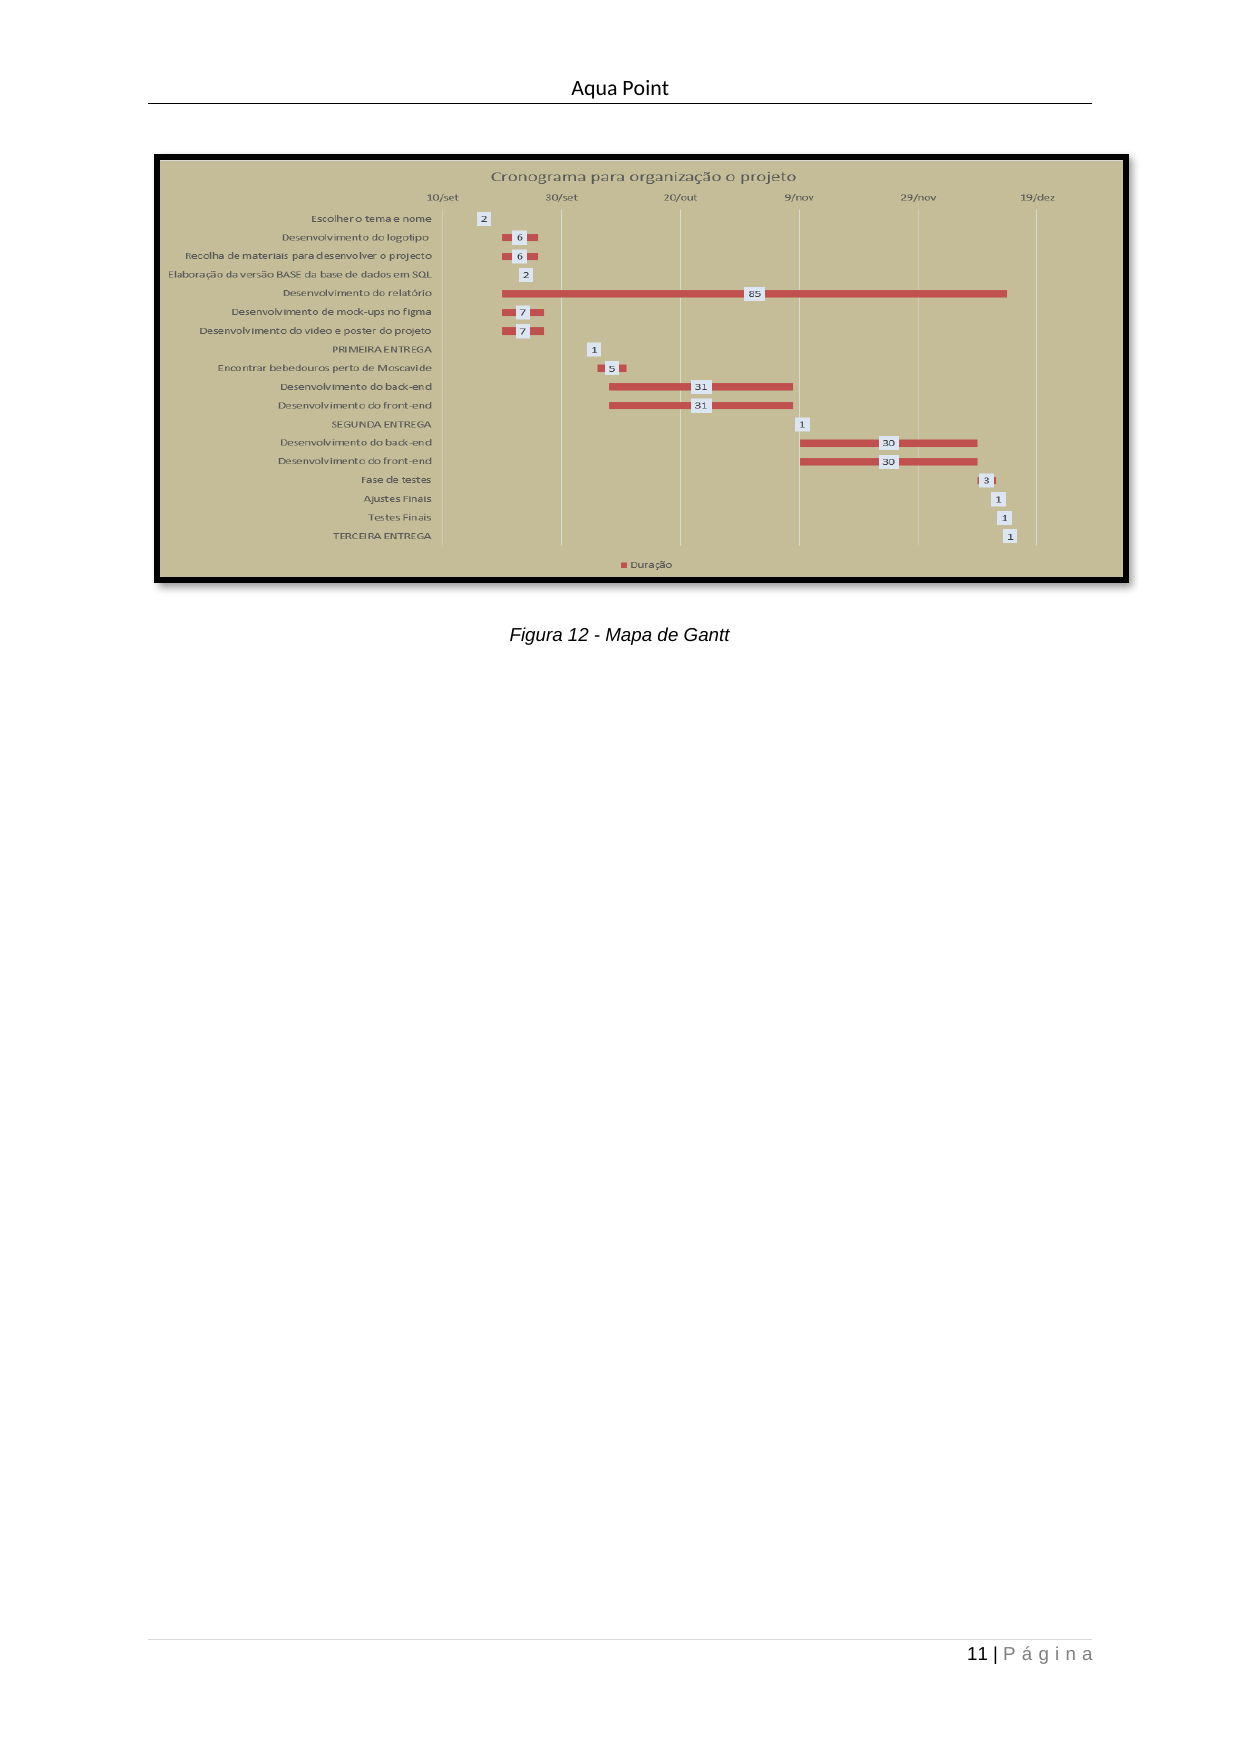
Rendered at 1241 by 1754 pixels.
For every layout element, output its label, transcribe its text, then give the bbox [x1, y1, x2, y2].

picture [160, 160, 1123, 577]
text Figura 12 - Mapa de Gantt [148, 623, 1092, 645]
